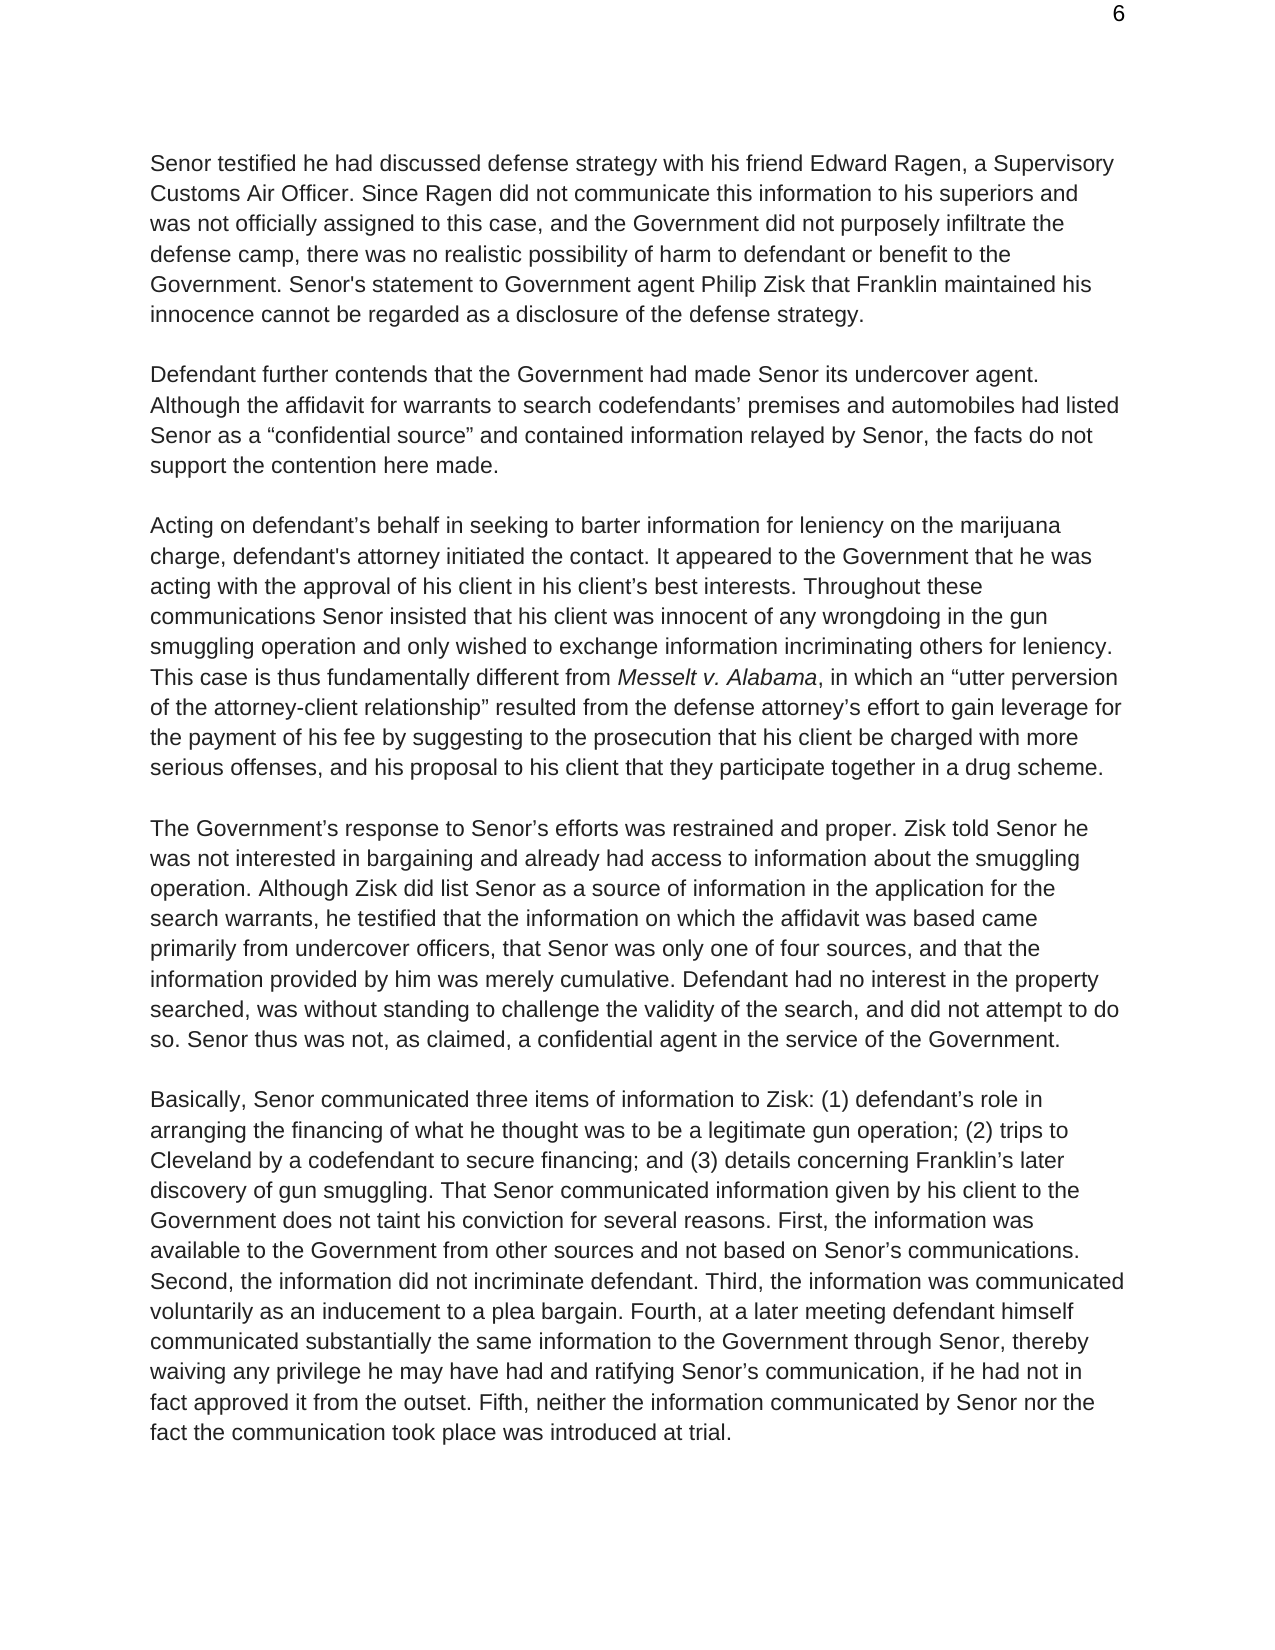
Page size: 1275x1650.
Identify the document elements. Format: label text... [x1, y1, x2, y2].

text The Government’s response to Senor’s efforts was restrained and proper. Zisk told Senor he was not interested in bargaining and already had access to information about the smuggling operation. Although Zisk did list Senor as a source of information in the application for the search warrants, he testified that the information on which the affidavit was based came primarily from undercover officers, that Senor was only one of four sources, and that the information provided by him was merely cumulative. Defendant had no interest in the property searched, was without standing to challenge the validity of the search, and did not attempt to do so. Senor thus was not, as claimed, a confidential agent in the service of the Government. [150, 814, 1125, 1052]
text Basically, Senor communicated three items of information to Zisk: (1) defendant’s role in arranging the financing of what he thought was to be a legitimate gun operation; (2) trips to Cleveland by a codefendant to secure financing; and (3) details concerning Franklin’s later discovery of gun smuggling. That Senor communicated information given by his client to the Government does not taint his conviction for several reasons. First, the information was available to the Government from other sources and not based on Senor’s communications. Second, the information did not incriminate defendant. Third, the information was communicated voluntarily as an inducement to a plea bargain. Fourth, at a later meeting defendant himself communicated substantially the same information to the Government through Senor, thereby waiving any privilege he may have had and ratifying Senor’s communication, if he had not in fact approved it from the outset. Fifth, neither the information communicated by Senor nor the fact the communication took place was introduced at trial. [150, 1086, 1125, 1445]
text Senor testified he had discussed defense strategy with his friend Edward Ragen, a Supervisory Customs Air Officer. Since Ragen did not communicate this information to his superiors and was not officially assigned to this case, and the Government did not purposely infiltrate the defense camp, there was no realistic possibility of harm to defendant or benefit to the Government. Senor's statement to Government agent Philip Zisk that Franklin maintained his innocence cannot be regarded as a disclosure of the defense strategy. [150, 150, 1125, 327]
text Defendant further contends that the Government had made Senor its undercover agent. Although the affidavit for warrants to search codefendants’ premises and automobiles had listed Senor as a “confidential source” and contained information relayed by Senor, the facts do not support the contention here made. [150, 361, 1125, 478]
text Acting on defendant’s behalf in seeking to barter information for leniency on the marijuana charge, defendant's attorney initiated the contact. It appeared to the Government that he was acting with the approval of his client in his client’s best interests. Throughout these communications Senor insisted that his client was innocent of any wrongdoing in the gun smuggling operation and only wished to exchange information incriminating others for leniency. This case is thus fundamentally different from Messelt v. Alabama, in which an “utter perversion of the attorney-client relationship” resulted from the defense attorney’s effort to gain leverage for the payment of his fee by suggesting to the prosecution that his client be charged with more serious offenses, and his proposal to his client that they participate together in a drug scheme. [150, 512, 1125, 781]
